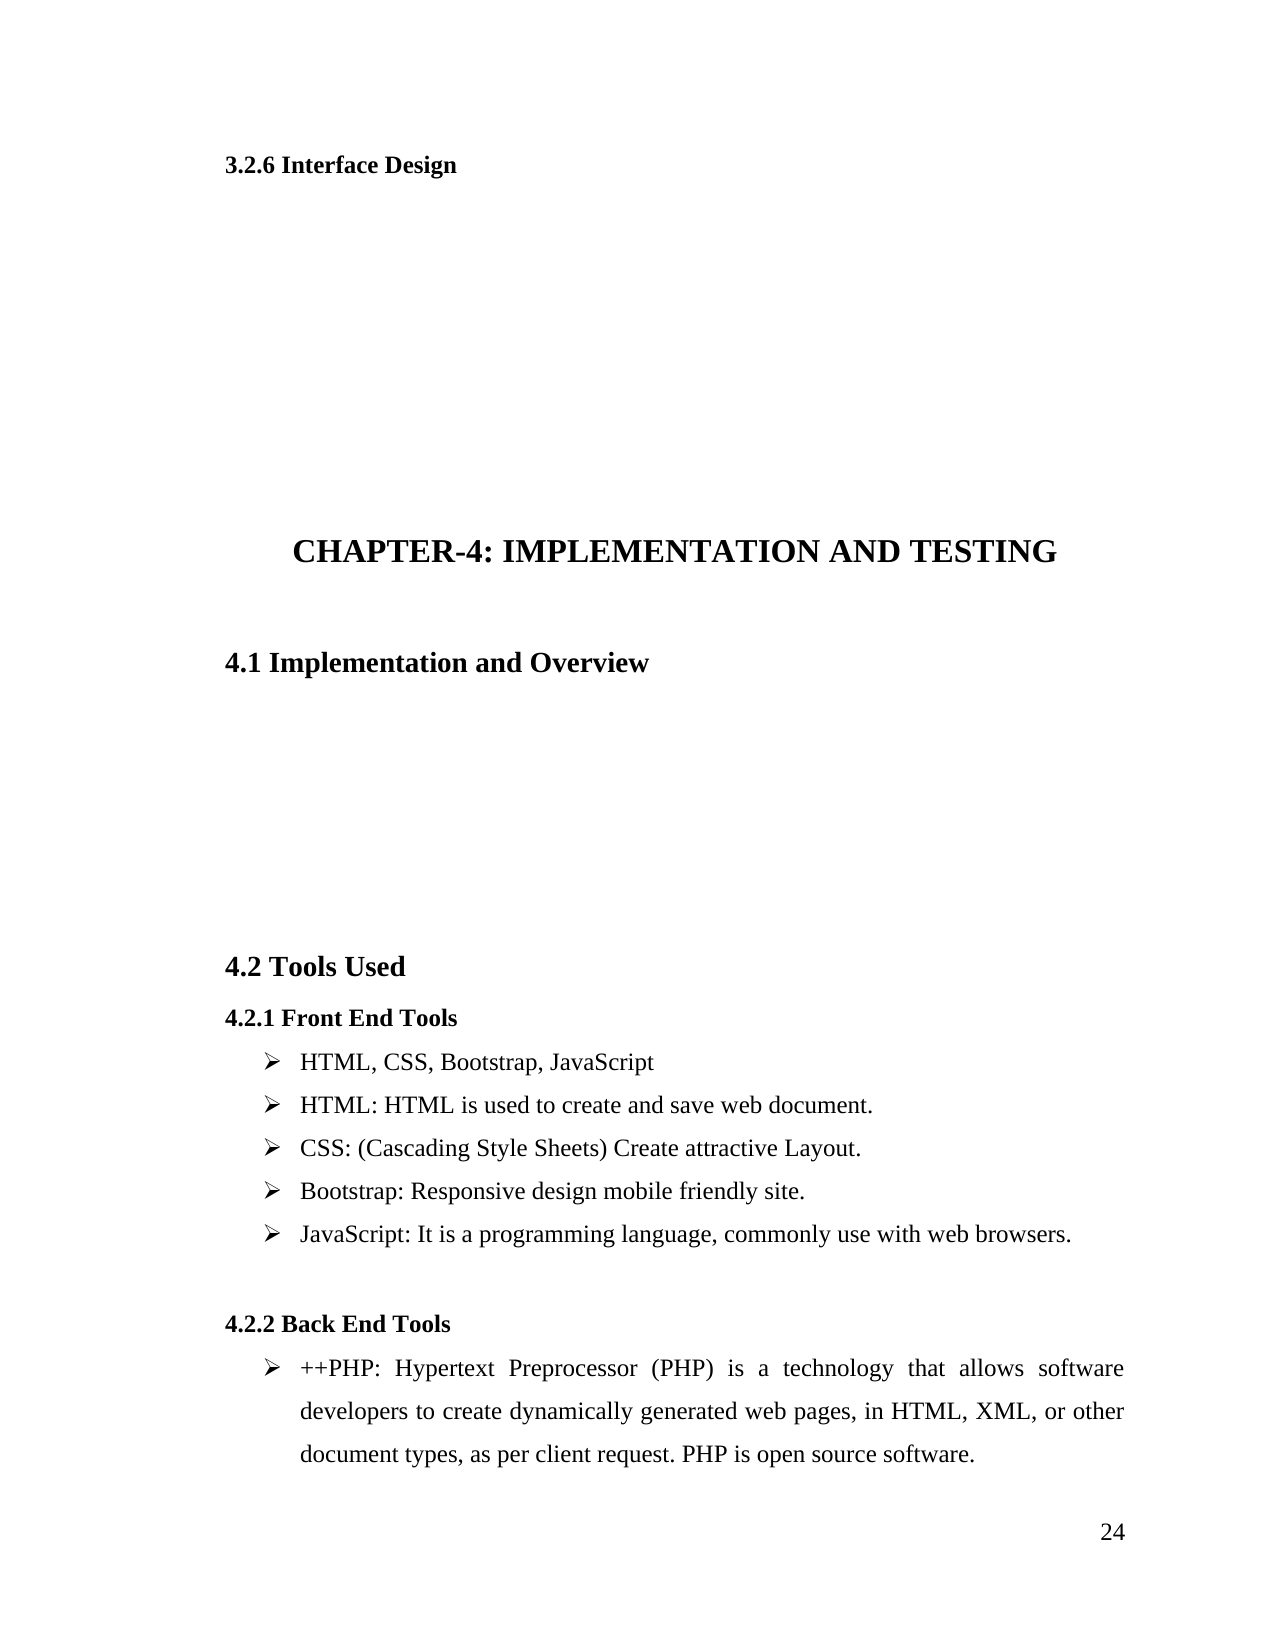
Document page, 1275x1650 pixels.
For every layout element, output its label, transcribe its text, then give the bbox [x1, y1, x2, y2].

subtitle 4.2 Tools Used [225, 949, 1125, 982]
list JavaScript: It is a programming language, commonly use with web browsers. [262, 1219, 1125, 1248]
list Bootstrap: Responsive design mobile friendly site. [262, 1176, 1125, 1205]
list HTML, CSS, Bootstrap, JavaScript [262, 1047, 1125, 1075]
subtitle 4.2.1 Front End Tools [225, 1003, 1125, 1032]
list HTML: HTML is used to create and save web document. [262, 1090, 1125, 1118]
list CSS: (Cascading Style Sheets) Create attractive Layout. [262, 1133, 1125, 1162]
subtitle CHAPTER-4: IMPLEMENTATION AND TESTING [225, 531, 1125, 569]
subtitle 4.2.2 Back End Tools [225, 1309, 1125, 1338]
subtitle 3.2.6 Interface Design [225, 150, 1125, 179]
list ++PHP: Hypertext Preprocessor (PHP) is a technology that allows software developers to create dynamically generated web pages, in HTML, XML, or other document types, as per client request. PHP is open source software. [262, 1353, 1125, 1468]
subtitle 4.1 Implementation and Overview [225, 645, 1125, 679]
